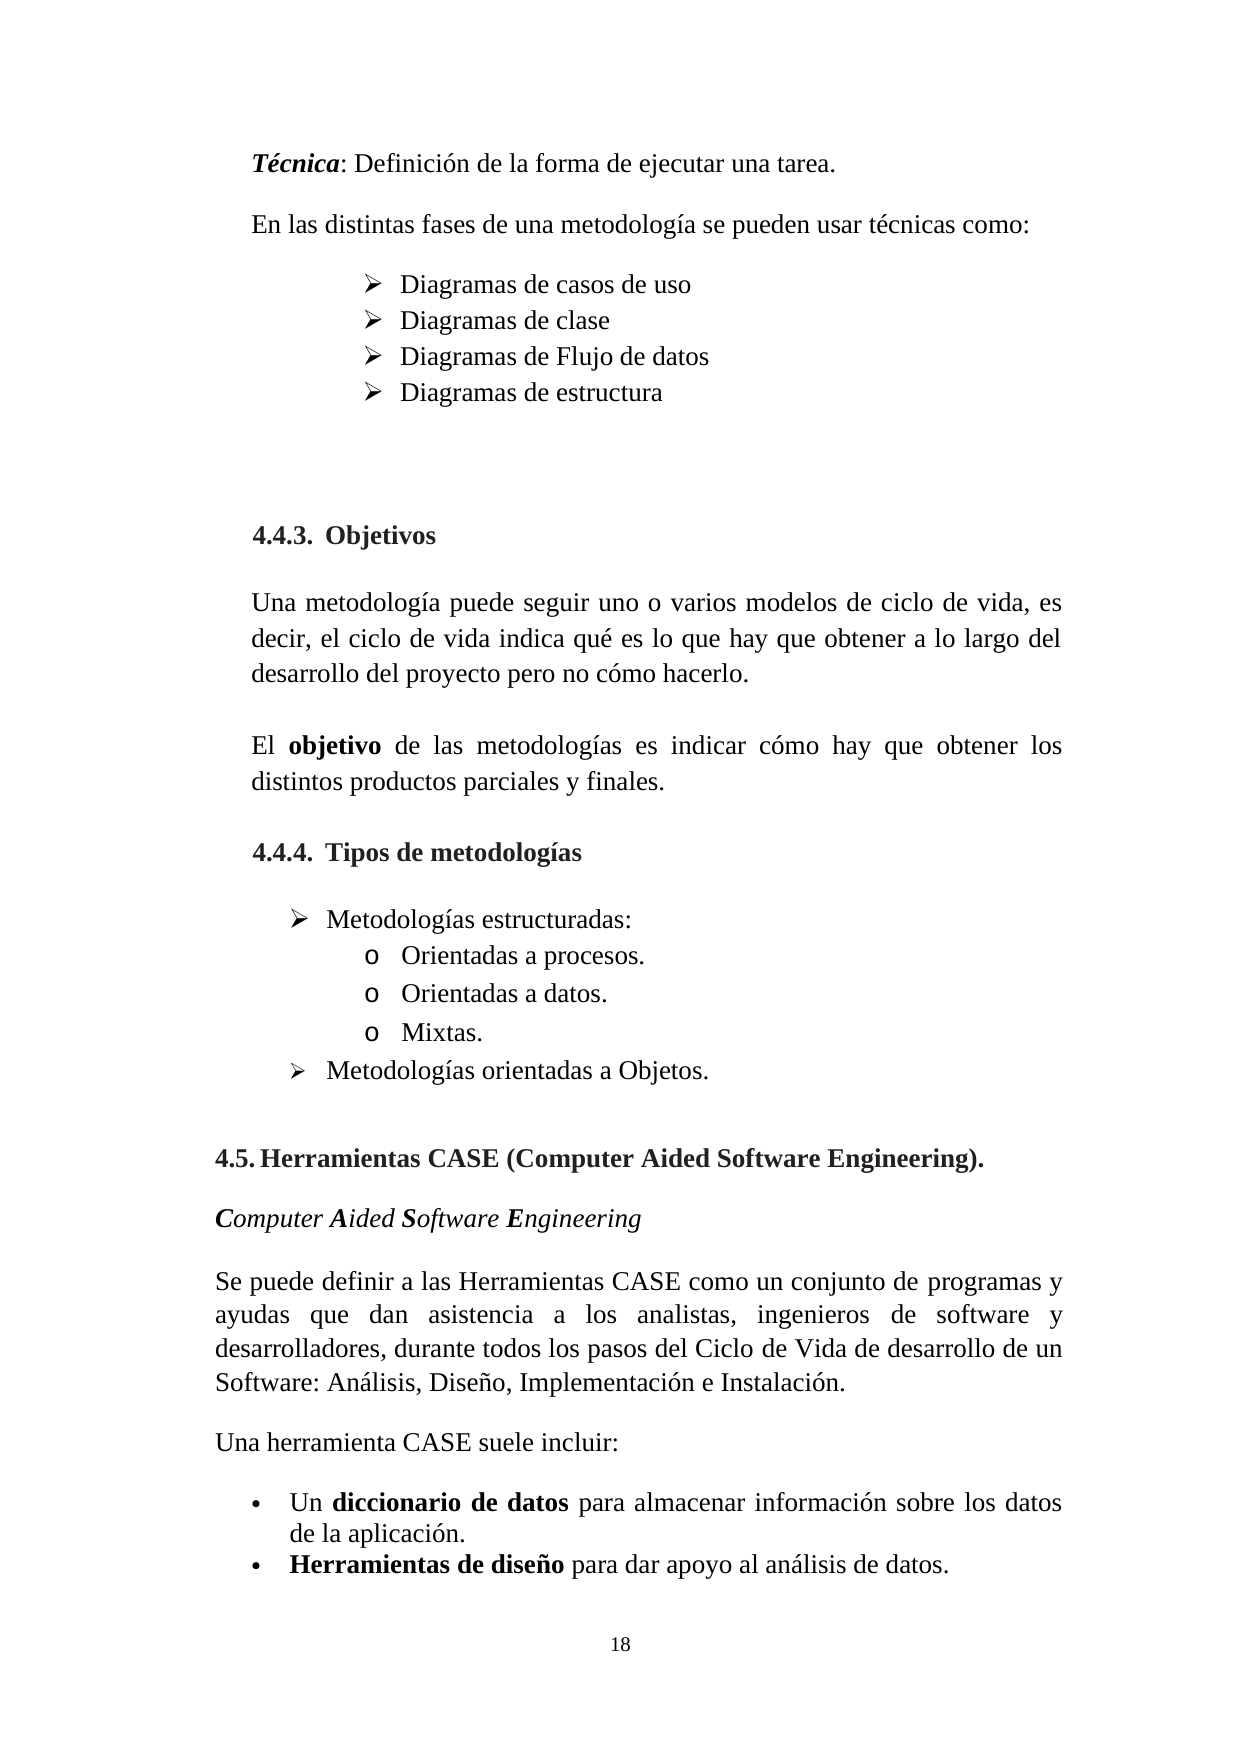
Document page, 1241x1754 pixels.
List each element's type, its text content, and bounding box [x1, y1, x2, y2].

list Herramientas de diseño para dar apoyo al análisis de datos. [252, 1548, 1063, 1580]
list El objetivo de las metodologías es indicar cómo hay que obtener los distintos productos parciales y finales. [251, 729, 1063, 796]
text En las distintas fases de una metodología se pueden usar técnicas como: [215, 208, 1063, 239]
list Orientadas a procesos. [363, 939, 1063, 972]
text Técnica: Definición de la forma de ejecutar una tarea. [215, 148, 1063, 179]
list Herramientas CASE (Computer Aided Software Engineering). [215, 1142, 1063, 1173]
list Diagramas de casos de uso [362, 268, 1063, 299]
list Objetivos [252, 519, 1063, 550]
list Un diccionario de datos para almacenar información sobre los datos de la aplicación. [252, 1486, 1063, 1548]
text Una herramienta CASE suele incluir: [215, 1426, 1063, 1457]
list Diagramas de estructura [362, 376, 1063, 407]
list Metodologías estructuradas: [288, 903, 1063, 934]
list Mixtas. [363, 1016, 1063, 1049]
text Computer Aided Software Engineering [215, 1202, 1063, 1233]
list Tipos de metodologías [252, 836, 1063, 867]
list Diagramas de clase [362, 304, 1063, 335]
text Se puede definir a las Herramientas CASE como un conjunto de programas y ayudas que dan asistencia a los analistas, ingenieros de software y desarrolladores, durante todos los pasos del Ciclo de Vida de desarrollo de un Software: Análisis, Diseño, Implementación e Instalación. [215, 1263, 1063, 1397]
list Diagramas de Flujo de datos [362, 340, 1063, 371]
list Orientadas a datos. [363, 977, 1063, 1011]
list Una metodología puede seguir uno o varios modelos de ciclo de vida, es decir, el ciclo de vida indica qué es lo que hay que obtener a lo largo del desarrollo del proyecto pero no cómo hacerlo. [251, 586, 1063, 689]
list Metodologías orientadas a Objetos. [288, 1054, 1063, 1085]
